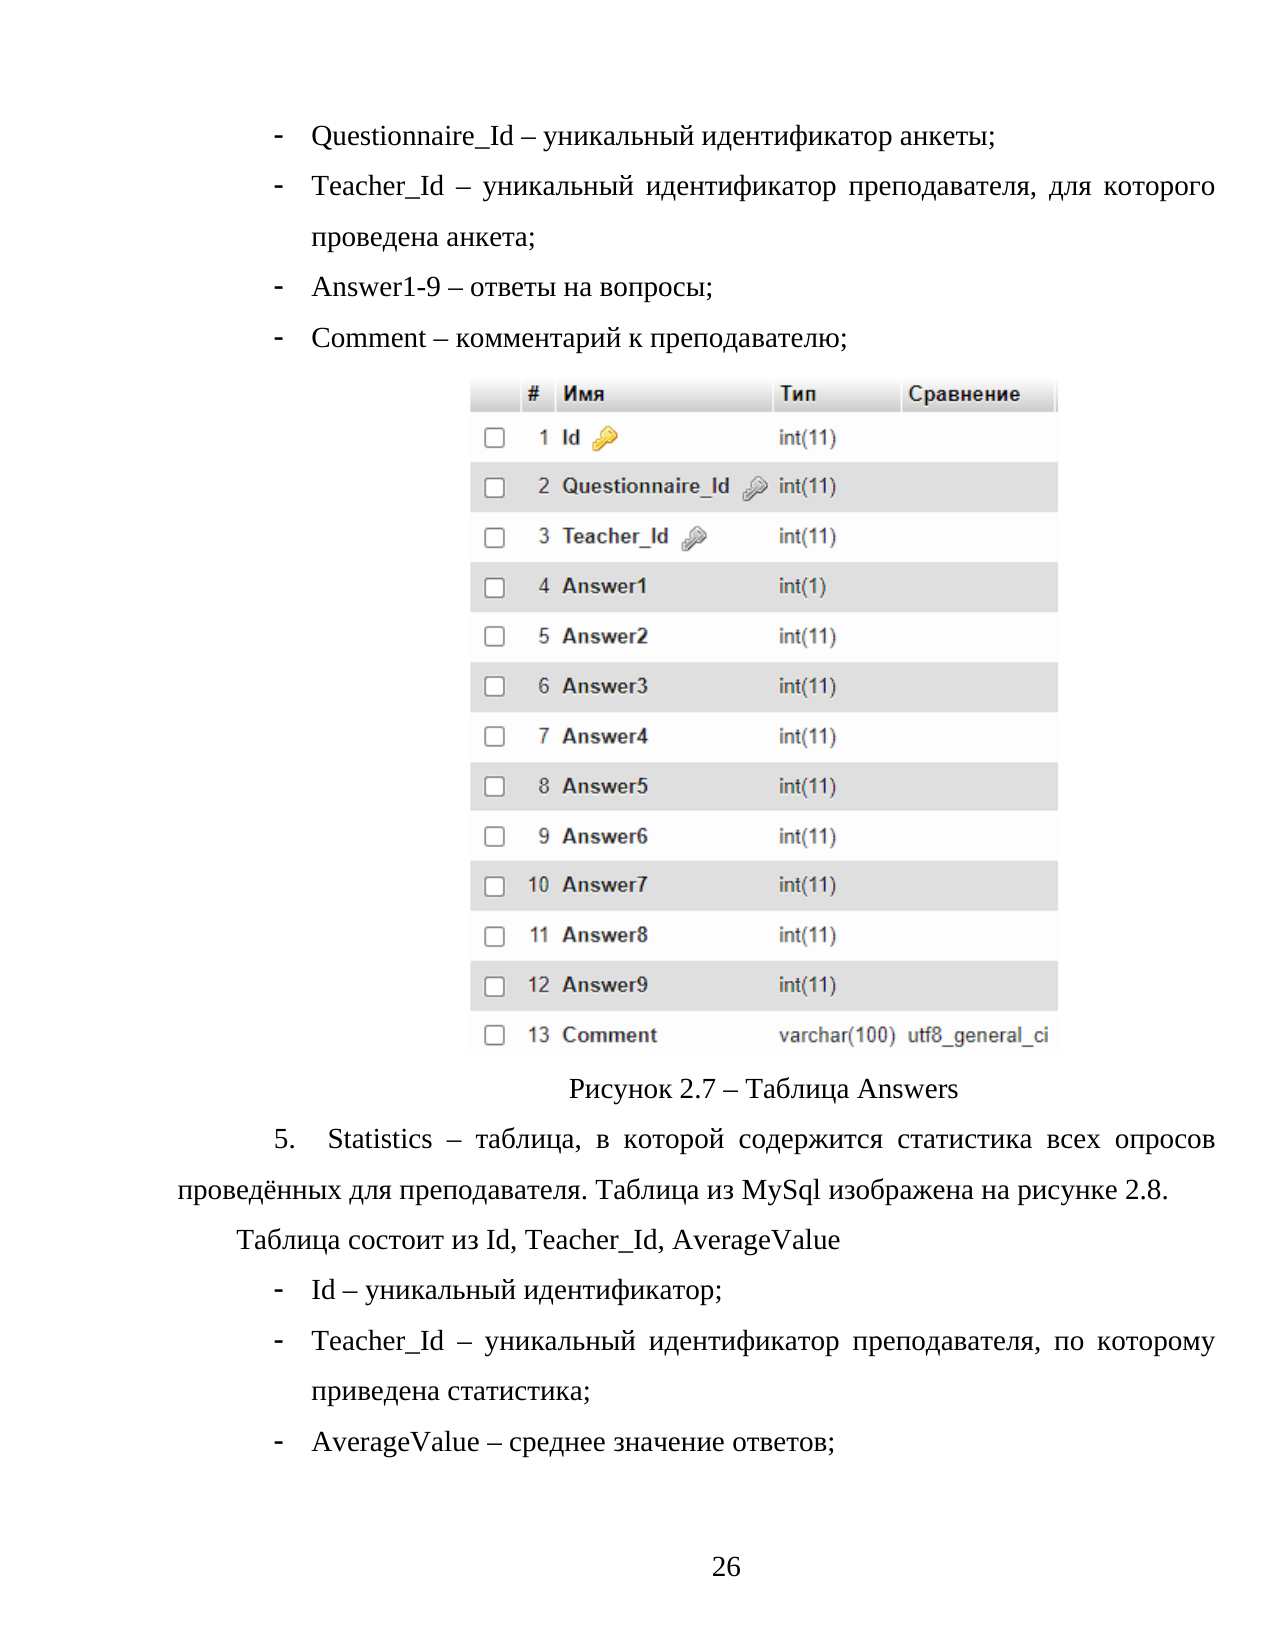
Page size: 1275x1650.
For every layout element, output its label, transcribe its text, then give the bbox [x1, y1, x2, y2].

list Рисунок 2.7 – Таблица Answers [311, 1071, 1216, 1105]
list Teacher_Id – уникальный идентификатор преподавателя, по которому приведена статистика; [274, 1323, 1216, 1407]
list Id – уникальный идентификатор; [274, 1272, 1216, 1306]
list AverageValue – среднее значение ответов; [274, 1424, 1216, 1457]
picture [469, 370, 1059, 1055]
list Statistics – таблица, в которой содержится статистика всех опросов проведённых для преподавателя. Таблица из MySql изображена на рисунке 2.8. [177, 1122, 1216, 1205]
list Questionnaire_Id – уникальный идентификатор анкеты; [274, 118, 1216, 152]
list Answer1-9 – ответы на вопросы; [274, 269, 1216, 303]
text Таблица состоит из Id, Teacher_Id, AverageValue [177, 1222, 1216, 1256]
list Teacher_Id – уникальный идентификатор преподавателя, для которого проведена анкета; [274, 168, 1216, 252]
list Comment – комментарий к преподавателю; [274, 320, 1216, 353]
